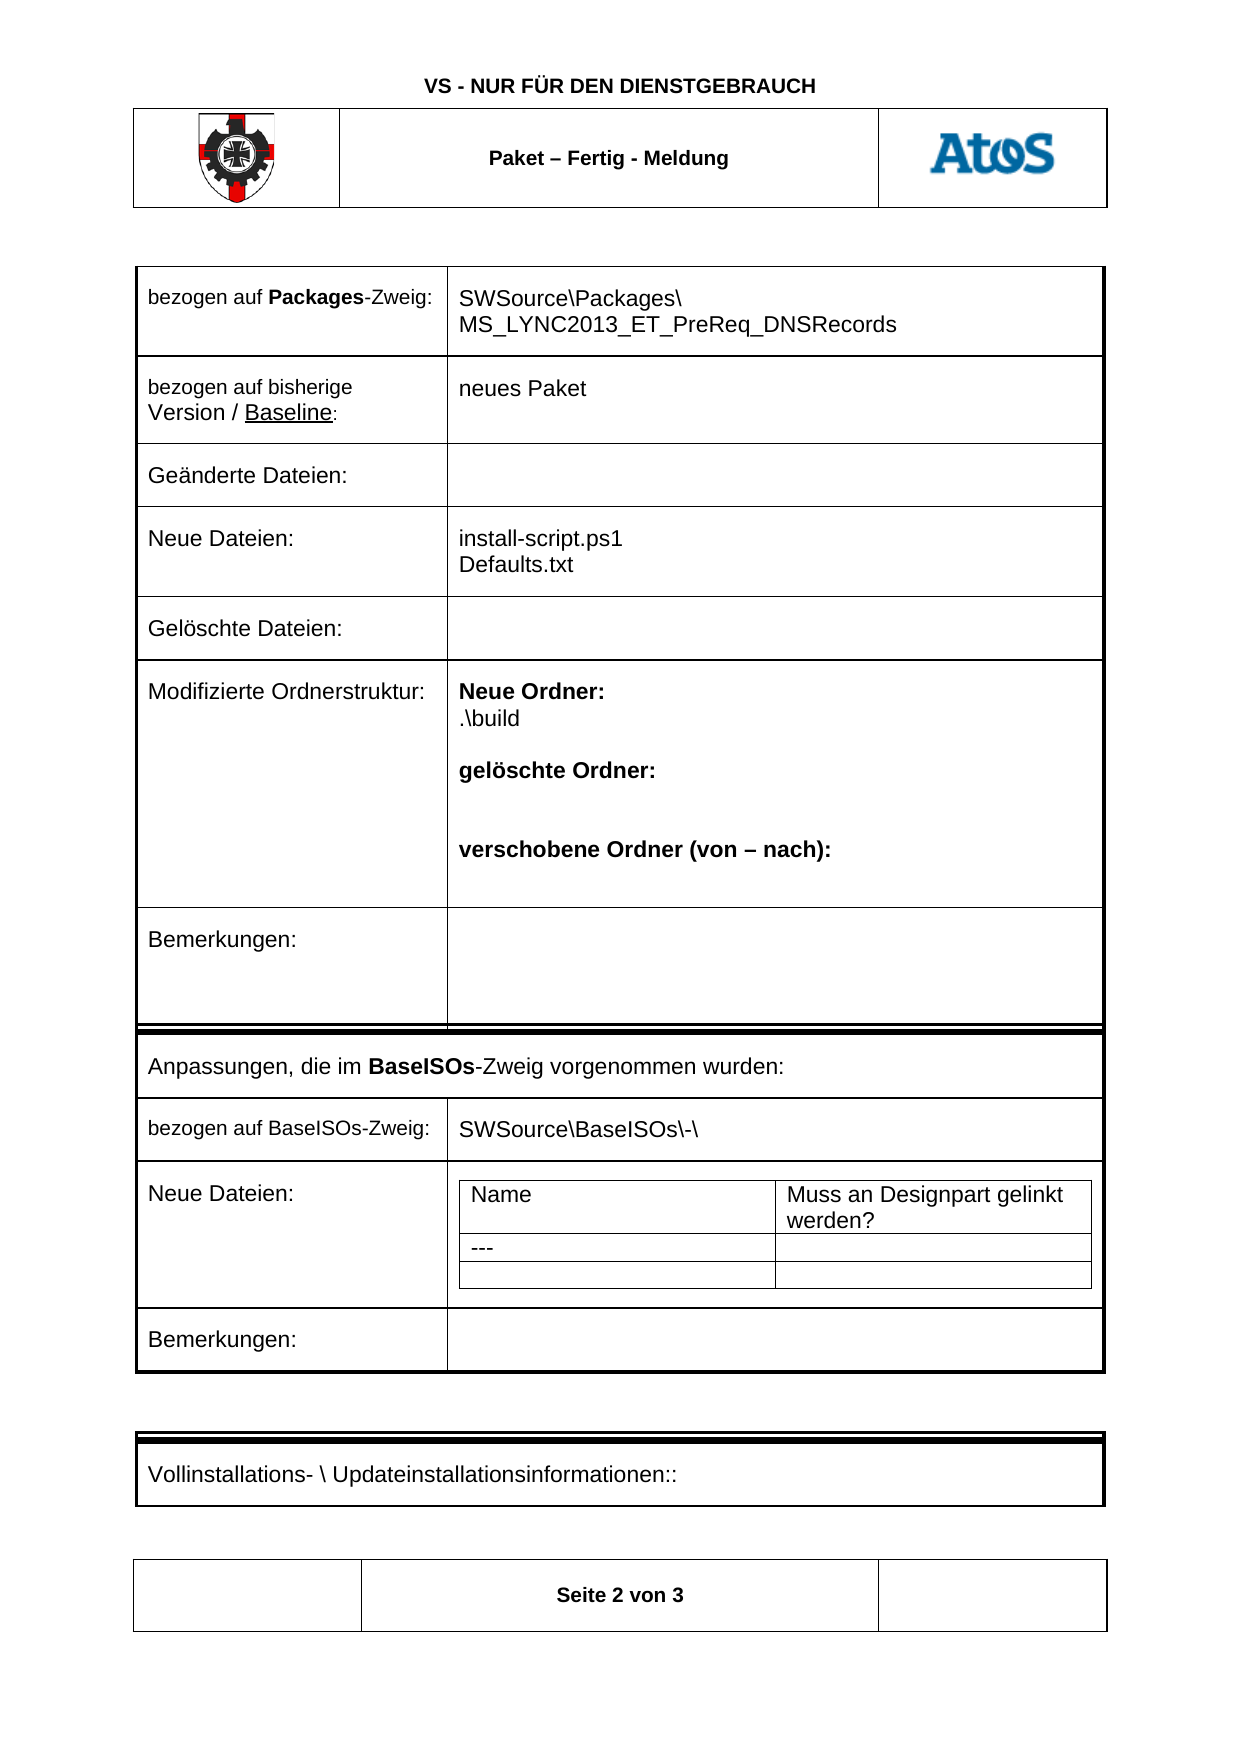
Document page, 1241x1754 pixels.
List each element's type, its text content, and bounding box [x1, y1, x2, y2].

table_cell [448, 597, 1102, 659]
table_cell Geänderte Dateien: [138, 444, 447, 506]
table_cell SWSource\BaseISOs\-\ [448, 1099, 1102, 1160]
table_cell [448, 908, 1102, 1023]
table_cell Anpassungen, die im BaseISOs-Zweig vorgenommen wurden: [138, 1035, 1102, 1097]
table_cell Bemerkungen: [138, 1309, 447, 1370]
table_header Vollinstallations- \ Updateinstallationsinformationen:: [138, 1444, 1102, 1505]
table_cell SWSource\Packages\ MS_LYNC2013_ET_PreReq_DNSRecords [448, 267, 1102, 355]
table_cell [448, 444, 1102, 506]
table_cell [448, 1162, 1102, 1307]
table_cell bezogen auf Packages-Zweig: [138, 267, 447, 355]
picture [198, 113, 275, 203]
table_cell Gelöschte Dateien: [138, 597, 447, 659]
table_cell Neue Dateien: [138, 1162, 447, 1307]
table_cell Neue Dateien: [138, 507, 447, 596]
table_cell [448, 1309, 1102, 1370]
table_cell neues Paket [448, 357, 1102, 442]
table_cell bezogen auf BaseISOs-Zweig: [138, 1099, 447, 1160]
table_cell Bemerkungen: [138, 908, 447, 1023]
table_cell Modifizierte Ordnerstruktur: [138, 661, 447, 907]
picture [900, 126, 1093, 182]
table_cell install-script.ps1 Defaults.txt [448, 507, 1102, 596]
table_cell bezogen auf bisherige Version / Baseline: [138, 357, 447, 442]
table_cell Neue Ordner: .\build gelöschte Ordner: verschobene Ordner (von – nach): [448, 661, 1102, 907]
